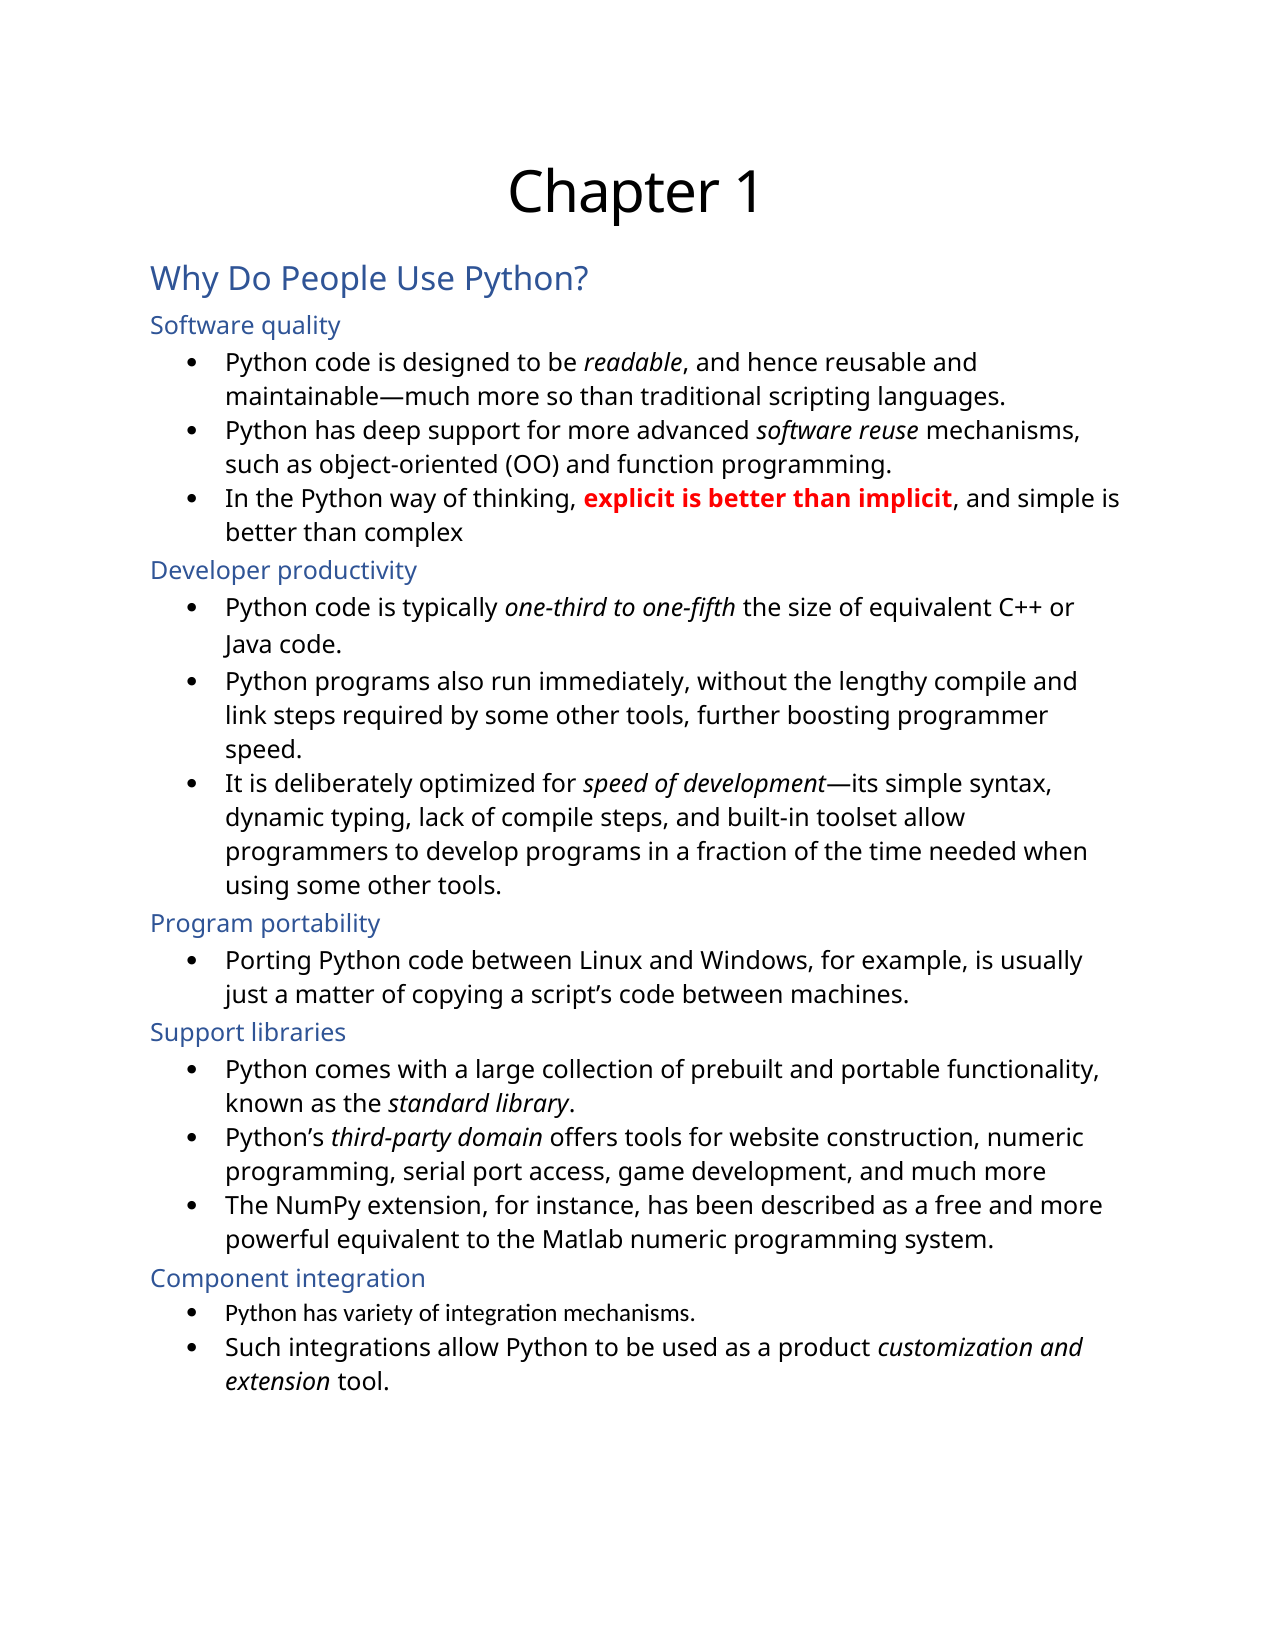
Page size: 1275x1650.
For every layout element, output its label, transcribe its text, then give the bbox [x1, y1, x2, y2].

list Python code is typically one-third to one-fifth the size of equivalent C++ or Java code. [187, 590, 1125, 661]
subtitle Component integration [150, 1260, 1125, 1294]
list In the Python way of thinking, explicit is better than implicit, and simple is better than complex [187, 481, 1125, 549]
list Python comes with a large collection of prebuilt and portable functionality, known as the standard library. [187, 1052, 1125, 1120]
list Python has deep support for more advanced software reuse mechanisms, such as object-oriented (OO) and function programming. [187, 412, 1125, 481]
list Porting Python code between Linux and Windows, for example, is usually just a matter of copying a script’s code between machines. [187, 943, 1125, 1011]
list Python code is designed to be readable, and hence reusable and maintainable—much more so than traditional scripting languages. [187, 344, 1125, 412]
subtitle Developer productivity [150, 553, 1125, 587]
subtitle Support libraries [150, 1015, 1125, 1049]
subtitle Software quality [150, 308, 1125, 342]
list It is deliberately optimized for speed of development—its simple syntax, dynamic typing, lack of compile steps, and built-in toolset allow programmers to develop programs in a fraction of the time needed when using some other tools. [187, 765, 1125, 902]
subtitle Program portability [150, 906, 1125, 940]
list Python programs also run immediately, without the lengthy compile and link steps required by some other tools, further boosting programmer speed. [187, 663, 1125, 765]
title Chapter 1 [150, 150, 1125, 229]
list Python’s third-party domain offers tools for website construction, numeric programming, serial port access, game development, and much more [187, 1120, 1125, 1188]
list The NumPy extension, for instance, has been described as a free and more powerful equivalent to the Matlab numeric programming system. [187, 1188, 1125, 1256]
list Python has variety of integration mechanisms. [187, 1297, 1125, 1327]
subtitle Why Do People Use Python? [150, 254, 1125, 300]
list Such integrations allow Python to be used as a product customization and extension tool. [187, 1330, 1125, 1398]
